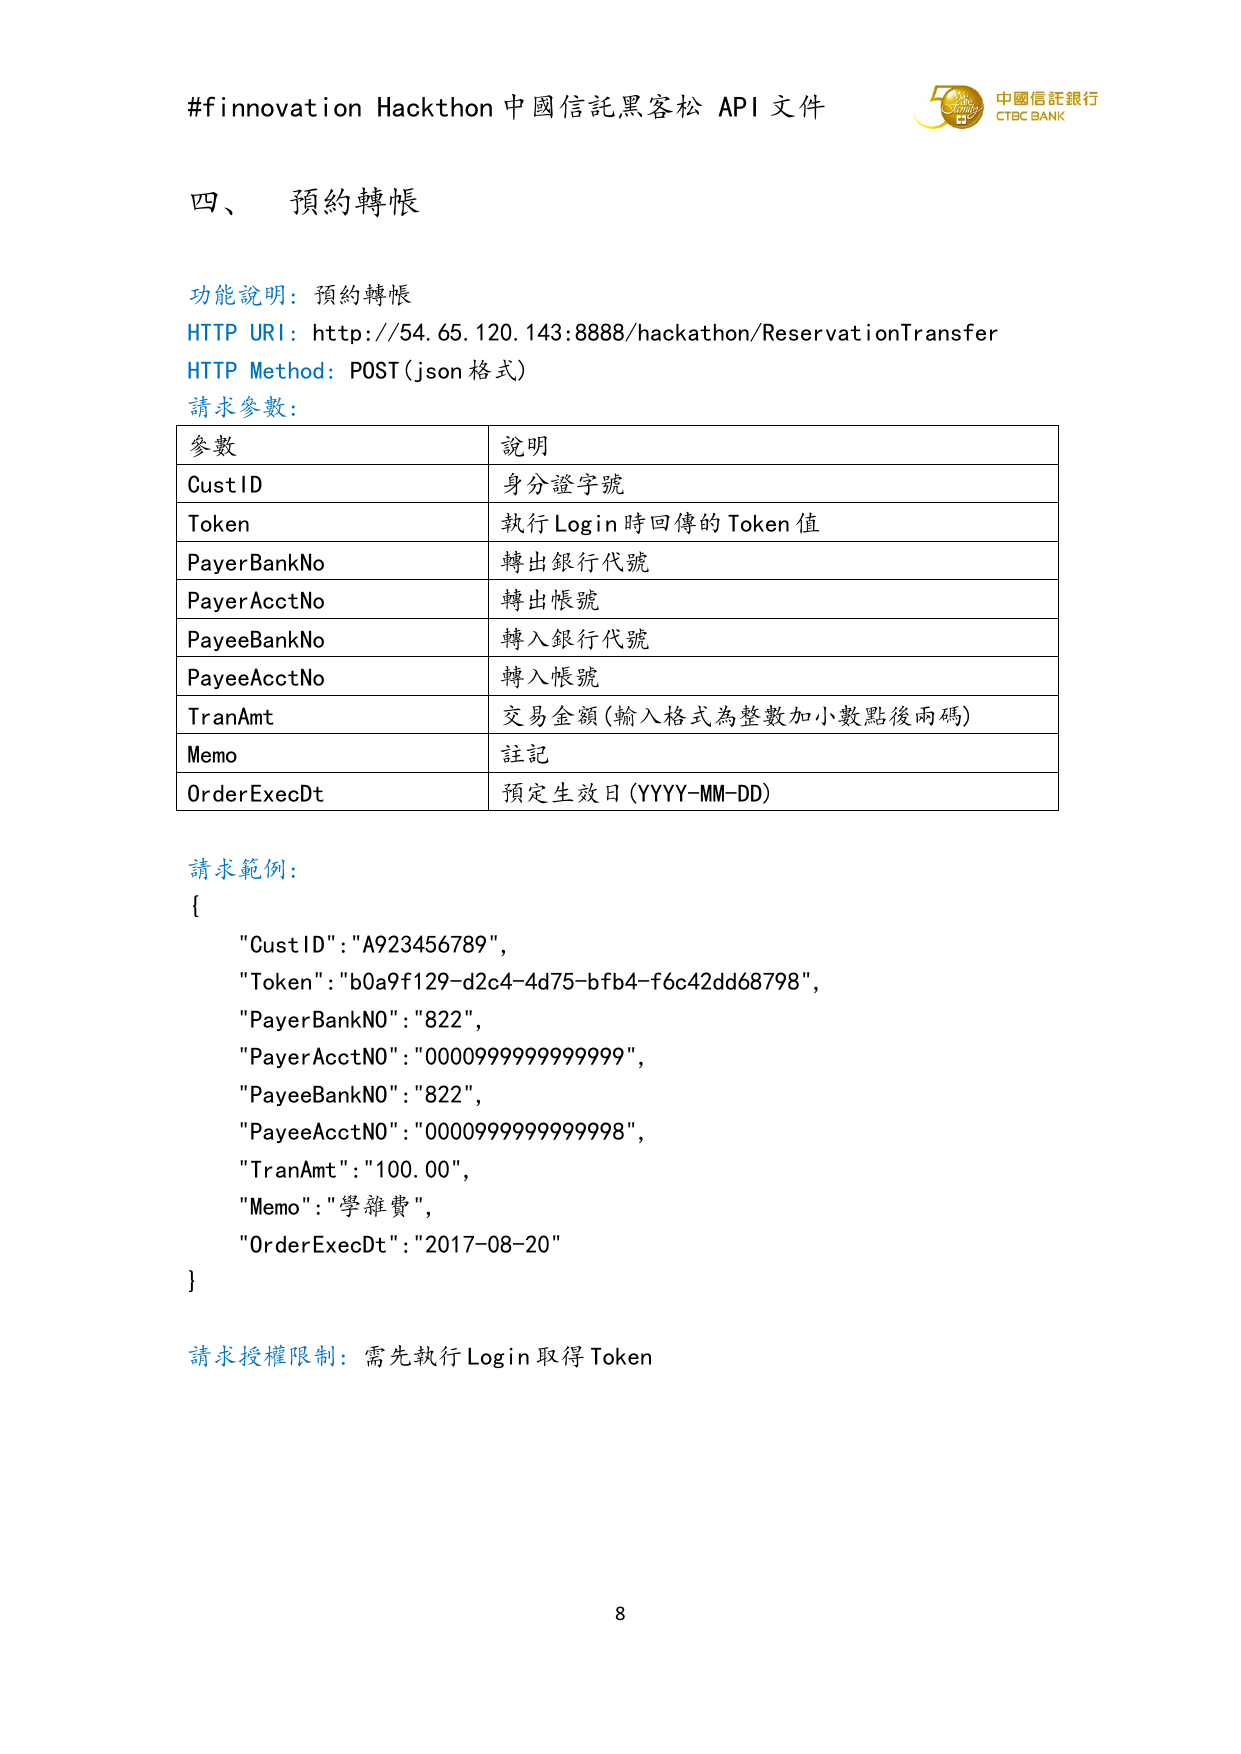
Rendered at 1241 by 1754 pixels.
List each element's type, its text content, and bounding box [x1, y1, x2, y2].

text 請求範例: [187, 849, 1053, 886]
table_cell 註記 [489, 734, 1058, 772]
text "PayerAcctNO":"0000999999999999", [187, 1036, 1053, 1074]
table_cell Memo [177, 734, 488, 772]
table_cell PayerAcctNo [177, 580, 488, 618]
text "CustID":"A923456789", [187, 924, 1053, 961]
table_header 說明 [489, 426, 1058, 463]
table_cell 執行Login時回傳的Token值 [489, 503, 1058, 541]
text "PayeeAcctNO":"0000999999999998", [187, 1111, 1053, 1149]
table_cell CustID [177, 465, 488, 502]
text "Token":"b0a9f129-d2c4-4d75-bfb4-f6c42dd68798", [187, 961, 1053, 999]
table_cell 轉出帳號 [489, 580, 1058, 618]
text 功能說明: 預約轉帳 [187, 275, 1053, 312]
text 請求參數: [187, 387, 1053, 425]
table_cell 交易金額(輸入格式為整數加小數點後兩碼) [489, 696, 1058, 733]
text } [187, 1261, 1053, 1299]
table_cell 轉入帳號 [489, 657, 1058, 695]
table_cell PayeeBankNo [177, 619, 488, 656]
table_cell 預定生效日(YYYY-MM-DD) [489, 773, 1058, 810]
table_cell 轉入銀行代號 [489, 619, 1058, 656]
table_cell 轉出銀行代號 [489, 542, 1058, 579]
text HTTP Method: POST(json格式) [187, 350, 1053, 387]
picture [900, 72, 1110, 143]
table_cell PayeeAcctNo [177, 657, 488, 695]
text "OrderExecDt":"2017-08-20" [187, 1224, 1053, 1261]
table_header 參數 [177, 426, 488, 463]
table_cell Token [177, 503, 488, 541]
text HTTP URI: http://54.65.120.143:8888/hackathon/ReservationTransfer [187, 312, 1053, 350]
table_cell OrderExecDt [177, 773, 488, 810]
table_cell 身分證字號 [489, 465, 1058, 502]
text "TranAmt":"100.00", [187, 1149, 1053, 1186]
text { [187, 886, 1053, 924]
text "PayerBankNO":"822", [187, 999, 1053, 1036]
text 預約轉帳 [187, 162, 1053, 237]
text "Memo":"學雜費", [187, 1186, 1053, 1224]
text 請求授權限制: 需先執行Login取得Token [187, 1336, 1053, 1374]
text "PayeeBankNO":"822", [187, 1074, 1053, 1111]
table_cell PayerBankNo [177, 542, 488, 579]
table_cell TranAmt [177, 696, 488, 733]
